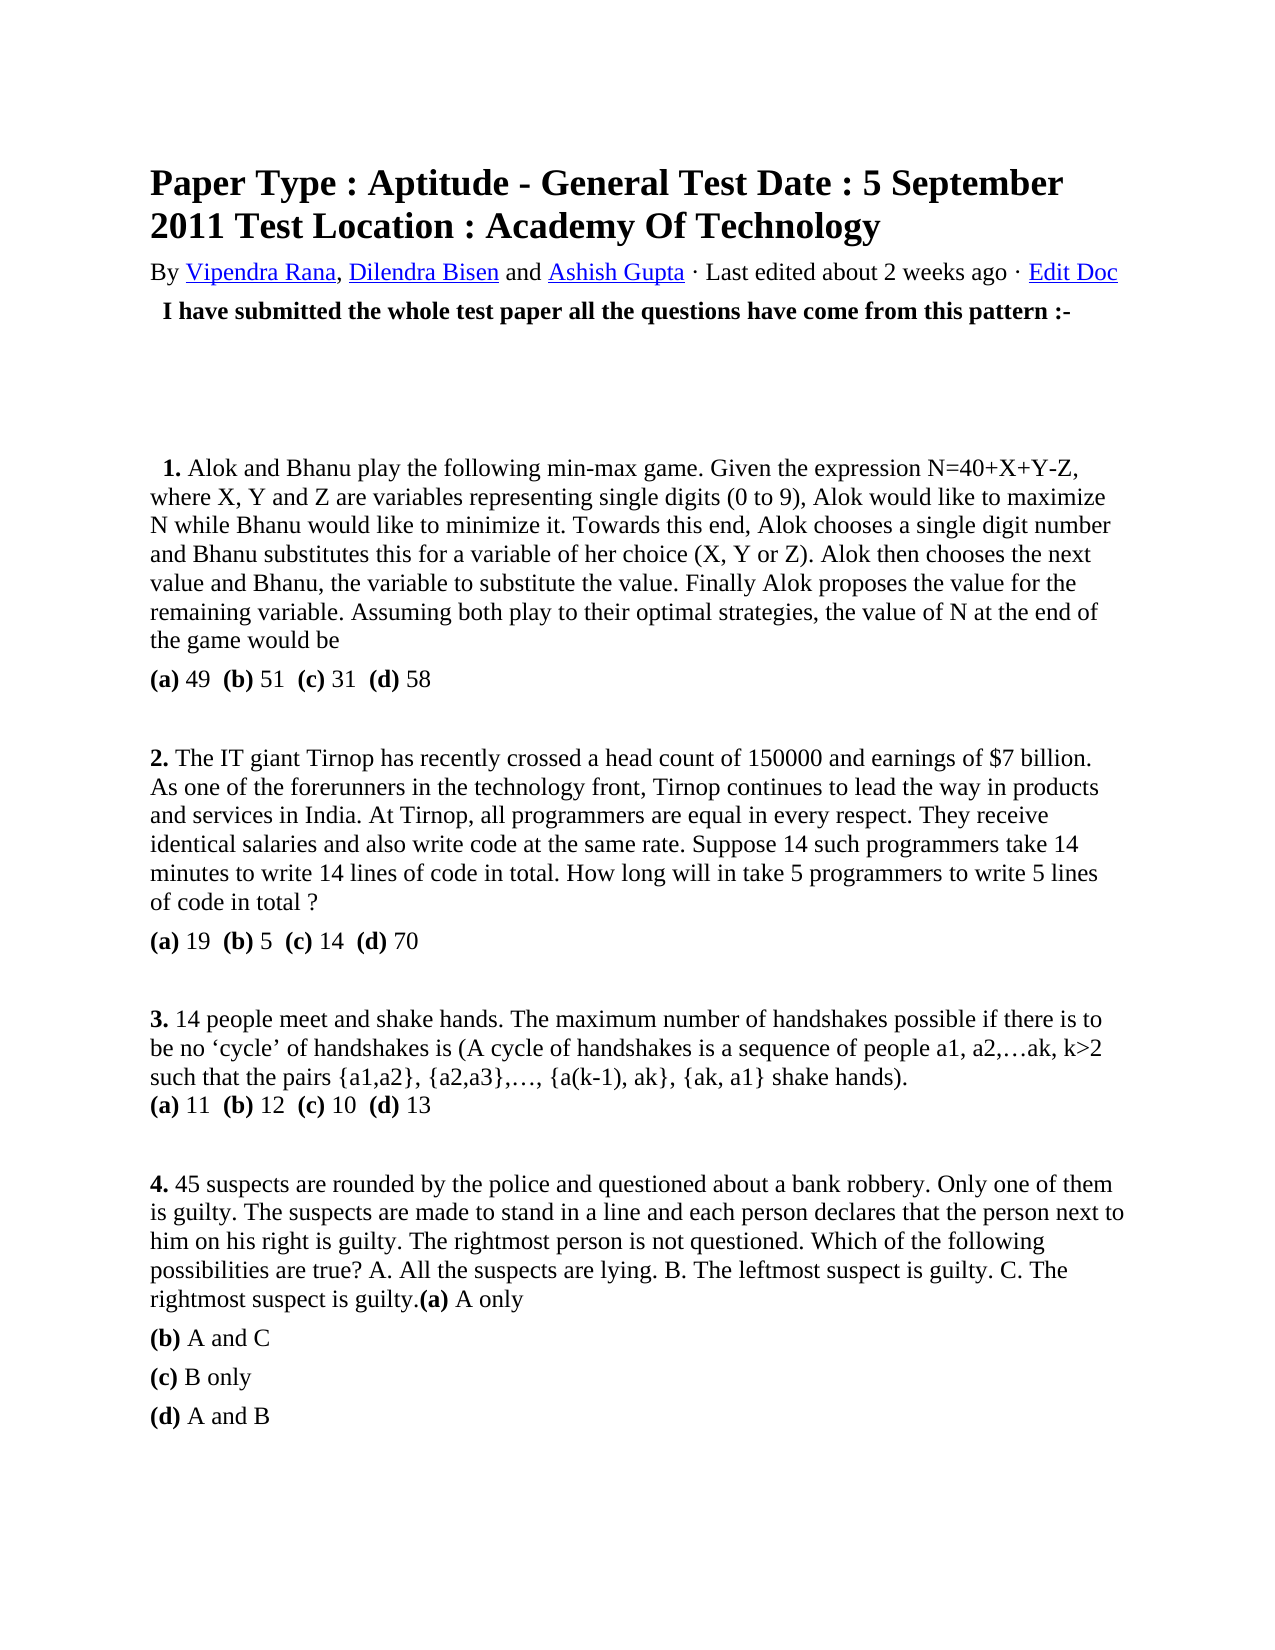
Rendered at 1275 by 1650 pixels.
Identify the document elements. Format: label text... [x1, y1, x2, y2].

text I have submitted the whole test paper all the questions have come from this pattern :- [150, 296, 1125, 325]
text (c) B only [150, 1362, 1125, 1391]
text 4. 45 suspects are rounded by the police and questioned about a bank robbery. Only one of them is guilty. The suspects are made to stand in a line and each person declares that the person next to him on his right is guilty. The rightmost person is not questioned. Which of the following possibilities are true? A. All the suspects are lying. B. The leftmost suspect is guilty. C. The rightmost suspect is guilty.(a) A only [150, 1169, 1125, 1312]
text 3. 14 people meet and shake hands. The maximum number of handshakes possible if there is to be no ‘cycle’ of handshakes is (A cycle of handshakes is a sequence of people a1, a2,…ak, k>2 such that the pairs {a1,a2}, {a2,a3},…, {a(k-1), ak}, {ak, a1} shake hands).(a) 11 (b) 12 (c) 10 (d) 13 [150, 1004, 1125, 1119]
text 2. The IT giant Tirnop has recently crossed a head count of 150000 and earnings of $7 billion. As one of the forerunners in the technology front, Tirnop continues to lead the way in products and services in India. At Tirnop, all programmers are equal in every respect. They receive identical salaries and also write code at the same rate. Suppose 14 such programmers take 14 minutes to write 14 lines of code in total. How long will in take 5 programmers to write 5 lines of code in total ? [150, 743, 1125, 915]
text (a) 19 (b) 5 (c) 14 (d) 70 [150, 926, 1125, 954]
text (b) A and C [150, 1323, 1125, 1352]
text (a) 49 (b) 51 (c) 31 (d) 58 [150, 664, 1125, 693]
text (d) A and B [150, 1401, 1125, 1430]
text Paper Type : Aptitude - General Test Date : 5 September 2011 Test Location : Academy Of Technology [150, 160, 1125, 247]
text By Vipendra Rana, Dilendra Bisen and Ashish Gupta · Last edited about 2 weeks ago · Edit Doc [150, 257, 1125, 286]
text 1. Alok and Bhanu play the following min-max game. Given the expression N=40+X+Y-Z, where X, Y and Z are variables representing single digits (0 to 9), Alok would like to maximize N while Bhanu would like to minimize it. Towards this end, Alok chooses a single digit number and Bhanu substitutes this for a variable of her choice (X, Y or Z). Alok then chooses the next value and Bhanu, the variable to substitute the value. Finally Alok proposes the value for the remaining variable. Assuming both play to their optimal strategies, the value of N at the end of the game would be [150, 453, 1125, 654]
